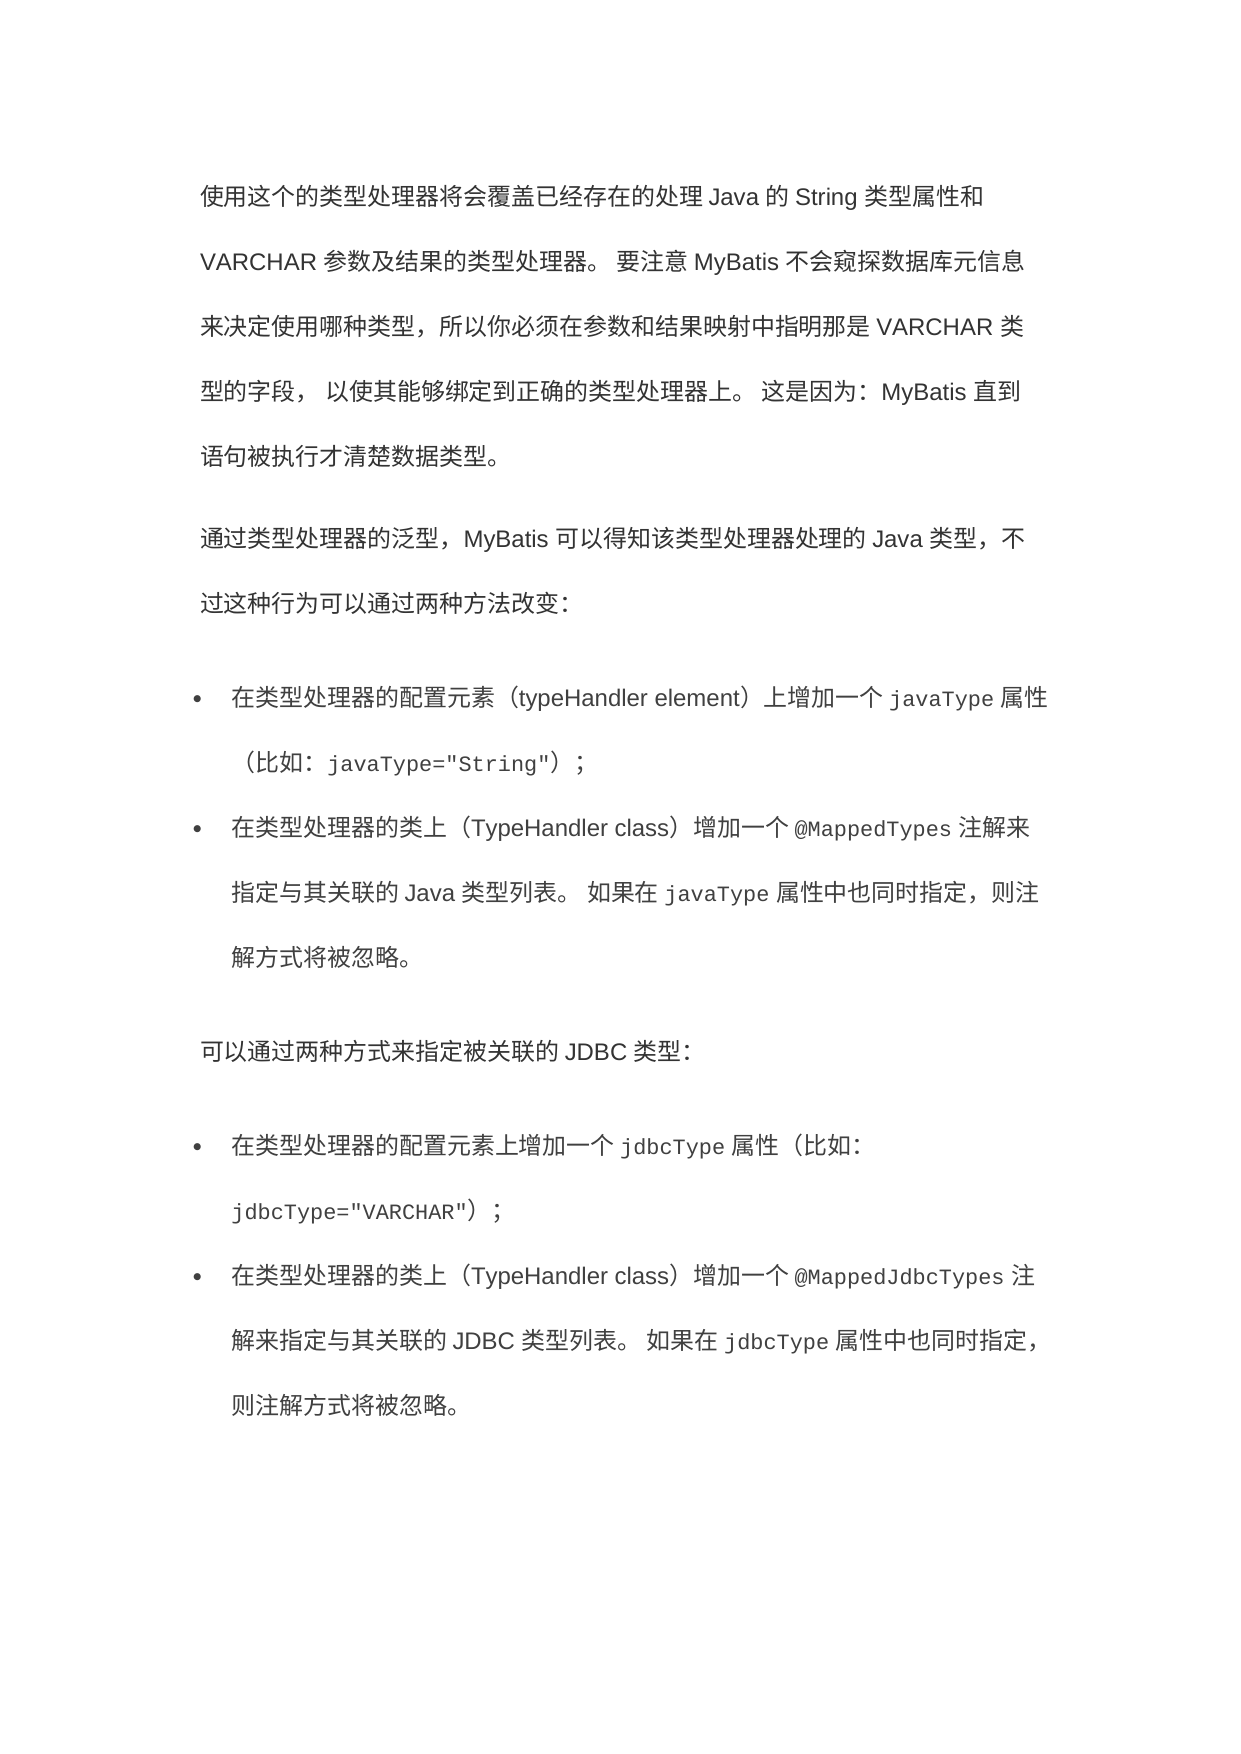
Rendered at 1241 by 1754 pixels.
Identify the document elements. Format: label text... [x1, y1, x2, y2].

text 可以通过两种方式来指定被关联的 JDBC 类型： [200, 1018, 1041, 1083]
list 在类型处理器的类上（TypeHandler class）增加一个 @MappedTypes 注解来指定与其关联的 Java 类型列表。 如果在 javaType 属性中也同时指定，则注解方式将被忽略。 [194, 793, 1053, 988]
list 在类型处理器的配置元素（typeHandler element）上增加一个 javaType 属性（比如：javaType="String"）； [194, 663, 1053, 793]
text 通过类型处理器的泛型，MyBatis 可以得知该类型处理器处理的 Java 类型，不过这种行为可以通过两种方法改变： [200, 504, 1041, 634]
list 在类型处理器的配置元素上增加一个 jdbcType 属性（比如：jdbcType="VARCHAR"）； [194, 1112, 1053, 1242]
list 在类型处理器的类上（TypeHandler class）增加一个 @MappedJdbcTypes 注解来指定与其关联的 JDBC 类型列表。 如果在 jdbcType 属性中也同时指定，则注解方式将被忽略。 [194, 1242, 1053, 1437]
text 使用这个的类型处理器将会覆盖已经存在的处理 Java 的 String 类型属性和 VARCHAR 参数及结果的类型处理器。 要注意 MyBatis 不会窥探数据库元信息来决定使用哪种类型，所以你必须在参数和结果映射中指明那是 VARCHAR 类型的字段， 以使其能够绑定到正确的类型处理器上。 这是因为：MyBatis 直到语句被执行才清楚数据类型。 [200, 162, 1041, 487]
